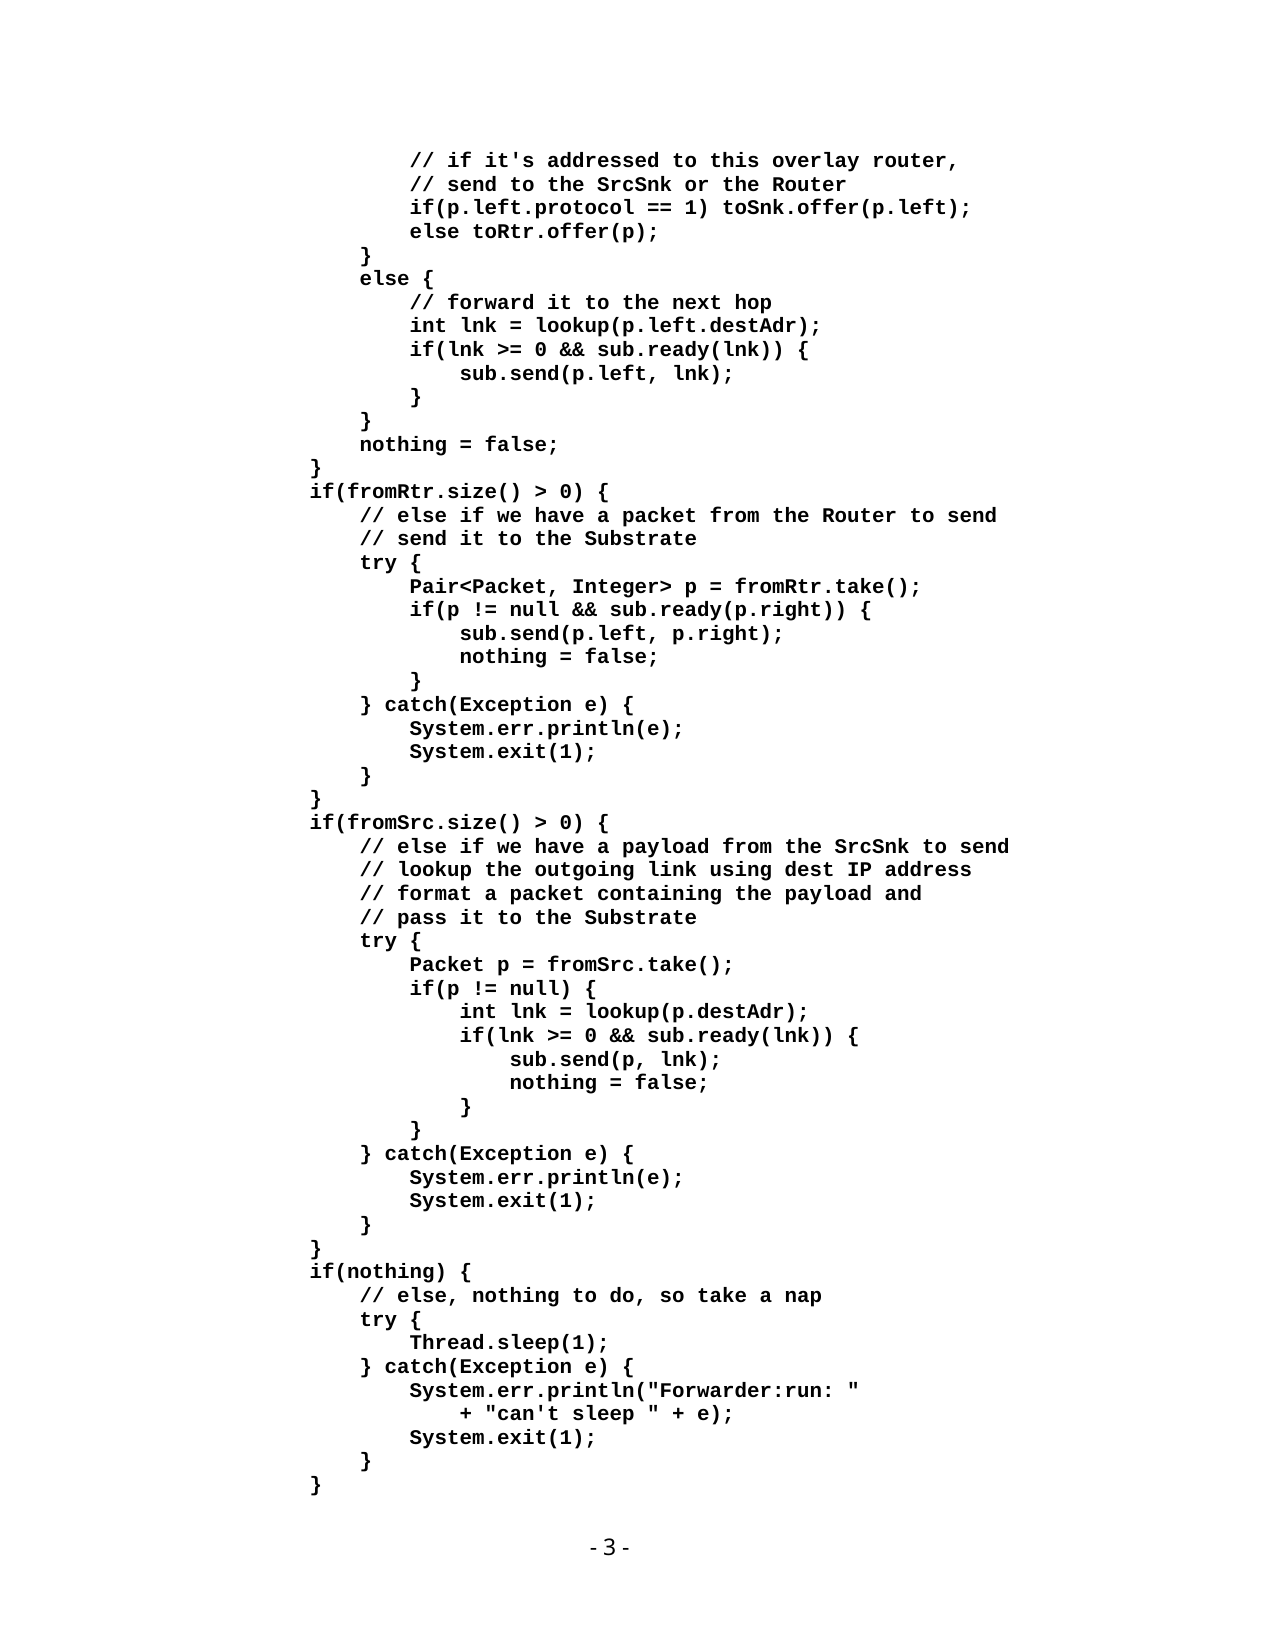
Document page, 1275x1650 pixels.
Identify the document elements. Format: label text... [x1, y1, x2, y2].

text } [159, 1474, 1134, 1498]
text // pass it to the Substrate [159, 907, 1134, 930]
text // if it's addressed to this overlay router, [159, 150, 1134, 174]
text nothing = false; [159, 1072, 1134, 1096]
text if(p != null) { [159, 978, 1134, 1001]
text int lnk = lookup(p.left.destAdr); [159, 316, 1134, 339]
text System.exit(1); [159, 1190, 1134, 1214]
text } [159, 244, 1134, 268]
text // send it to the Substrate [159, 528, 1134, 552]
text sub.send(p.left, p.right); [159, 623, 1134, 647]
text // else, nothing to do, so take a nap [159, 1285, 1134, 1309]
text System.err.println(e); [159, 1167, 1134, 1190]
text else toRtr.offer(p); [159, 221, 1134, 244]
text // forward it to the next hop [159, 292, 1134, 316]
text } catch(Exception e) { [159, 694, 1134, 717]
text System.err.println(e); [159, 717, 1134, 741]
text System.err.println("Forwarder:run: " [159, 1379, 1134, 1403]
text } [159, 457, 1134, 481]
text } [159, 1214, 1134, 1238]
text if(lnk >= 0 && sub.ready(lnk)) { [159, 1025, 1134, 1048]
text else { [159, 268, 1134, 292]
text } [159, 1096, 1134, 1119]
text if(nothing) { [159, 1261, 1134, 1285]
text Packet p = fromSrc.take(); [159, 954, 1134, 978]
text } catch(Exception e) { [159, 1356, 1134, 1379]
text } [159, 670, 1134, 694]
text int lnk = lookup(p.destAdr); [159, 1001, 1134, 1025]
text } [159, 410, 1134, 434]
text // lookup the outgoing link using dest IP address [159, 859, 1134, 883]
text } [159, 788, 1134, 812]
text } catch(Exception e) { [159, 1143, 1134, 1167]
text nothing = false; [159, 647, 1134, 670]
text if(fromSrc.size() > 0) { [159, 812, 1134, 836]
text if(p.left.protocol == 1) toSnk.offer(p.left); [159, 197, 1134, 221]
text sub.send(p, lnk); [159, 1048, 1134, 1072]
text + "can't sleep " + e); [159, 1403, 1134, 1427]
text // else if we have a packet from the Router to send [159, 505, 1134, 528]
text // else if we have a payload from the SrcSnk to send [159, 836, 1134, 859]
text Pair<Packet, Integer> p = fromRtr.take(); [159, 576, 1134, 599]
text if(lnk >= 0 && sub.ready(lnk)) { [159, 339, 1134, 363]
text nothing = false; [159, 434, 1134, 457]
text sub.send(p.left, lnk); [159, 363, 1134, 386]
text if(fromRtr.size() > 0) { [159, 481, 1134, 505]
text if(p != null && sub.ready(p.right)) { [159, 599, 1134, 623]
text try { [159, 1309, 1134, 1332]
text // send to the SrcSnk or the Router [159, 174, 1134, 197]
text System.exit(1); [159, 741, 1134, 765]
text } [159, 765, 1134, 788]
text } [159, 386, 1134, 410]
text } [159, 1119, 1134, 1143]
text Thread.sleep(1); [159, 1332, 1134, 1356]
text try { [159, 930, 1134, 954]
text } [159, 1238, 1134, 1261]
text try { [159, 552, 1134, 576]
text System.exit(1); [159, 1427, 1134, 1451]
text } [159, 1451, 1134, 1474]
text // format a packet containing the payload and [159, 883, 1134, 907]
